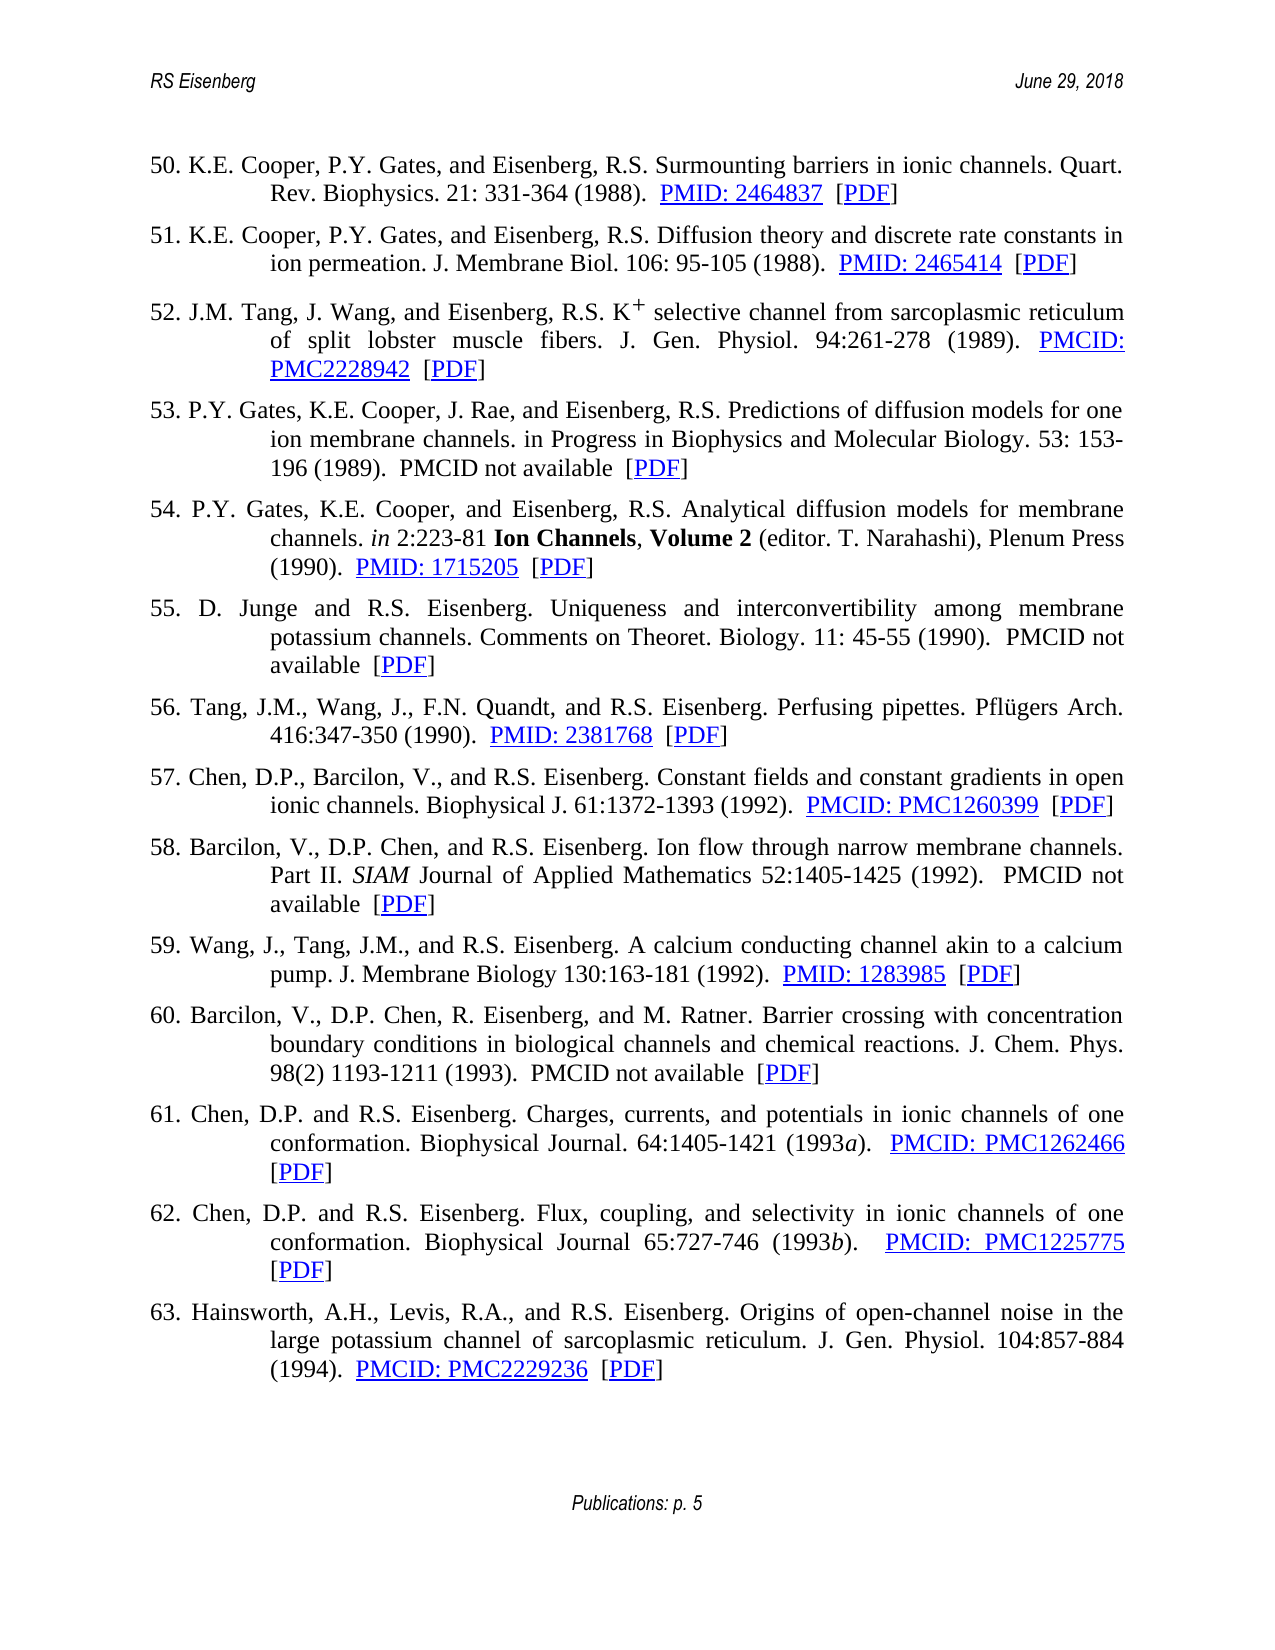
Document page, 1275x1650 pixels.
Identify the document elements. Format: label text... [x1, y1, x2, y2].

text 62. Chen, D.P. and R.S. Eisenberg. Flux, coupling, and selectivity in ionic channels of one conformation. Biophysical Journal 65:727-746 (1993b). PMCID: PMC1225775 [PDF] [150, 1198, 1125, 1284]
text 54. P.Y. Gates, K.E. Cooper, and Eisenberg, R.S. Analytical diffusion models for membrane channels. in 2:223-81 Ion Channels, Volume 2 (editor. T. Narahashi), Plenum Press (1990). PMID: 1715205 [PDF] [150, 494, 1125, 581]
text 55. D. Junge and R.S. Eisenberg. Uniqueness and interconvertibility among membrane potassium channels. Comments on Theoret. Biology. 11: 45-55 (1990). PMCID not available [PDF] [150, 593, 1125, 679]
text 53. P.Y. Gates, K.E. Cooper, J. Rae, and Eisenberg, R.S. Predictions of diffusion models for one ion membrane channels. in Progress in Biophysics and Molecular Biology. 53: 153-196 (1989). PMCID not available [PDF] [150, 396, 1125, 482]
text 57. Chen, D.P., Barcilon, V., and R.S. Eisenberg. Constant fields and constant gradients in open ionic channels. Biophysical J. 61:1372-1393 (1992). PMCID: PMC1260399 [PDF] [150, 762, 1125, 819]
text 50. K.E. Cooper, P.Y. Gates, and Eisenberg, R.S. Surmounting barriers in ionic channels. Quart. Rev. Biophysics. 21: 331-364 (1988). PMID: 2464837 [PDF] [150, 150, 1125, 207]
text 58. Barcilon, V., D.P. Chen, and R.S. Eisenberg. Ion flow through narrow membrane channels. Part II. SIAM Journal of Applied Mathematics 52:1405-1425 (1992). PMCID not available [PDF] [150, 832, 1125, 918]
text 63. Hainsworth, A.H., Levis, R.A., and R.S. Eisenberg. Origins of open-channel noise in the large potassium channel of sarcoplasmic reticulum. J. Gen. Physiol. 104:857-884 (1994). PMCID: PMC2229236 [PDF] [150, 1297, 1125, 1383]
text 51. K.E. Cooper, P.Y. Gates, and Eisenberg, R.S. Diffusion theory and discrete rate constants in ion permeation. J. Membrane Biol. 106: 95-105 (1988). PMID: 2465414 [PDF] [150, 220, 1125, 277]
text 52. J.M. Tang, J. Wang, and Eisenberg, R.S. K+ selective channel from sarcoplasmic reticulum of split lobster muscle fibers. J. Gen. Physiol. 94:261-278 (1989). PMCID: PMC2228942 [PDF] [150, 290, 1125, 383]
text 61. Chen, D.P. and R.S. Eisenberg. Charges, currents, and potentials in ionic channels of one conformation. Biophysical Journal. 64:1405-1421 (1993a). PMCID: PMC1262466 [PDF] [150, 1099, 1125, 1186]
text 60. Barcilon, V., D.P. Chen, R. Eisenberg, and M. Ratner. Barrier crossing with concentration boundary conditions in biological channels and chemical reactions. J. Chem. Phys. 98(2) 1193-1211 (1993). PMCID not available [PDF] [150, 1001, 1125, 1087]
text 59. Wang, J., Tang, J.M., and R.S. Eisenberg. A calcium conducting channel akin to a calcium pump. J. Membrane Biology 130:163-181 (1992). PMID: 1283985 [PDF] [150, 931, 1125, 988]
text 56. Tang, J.M., Wang, J., F.N. Quandt, and R.S. Eisenberg. Perfusing pipettes. Pflügers Arch. 416:347-350 (1990). PMID: 2381768 [PDF] [150, 692, 1125, 749]
